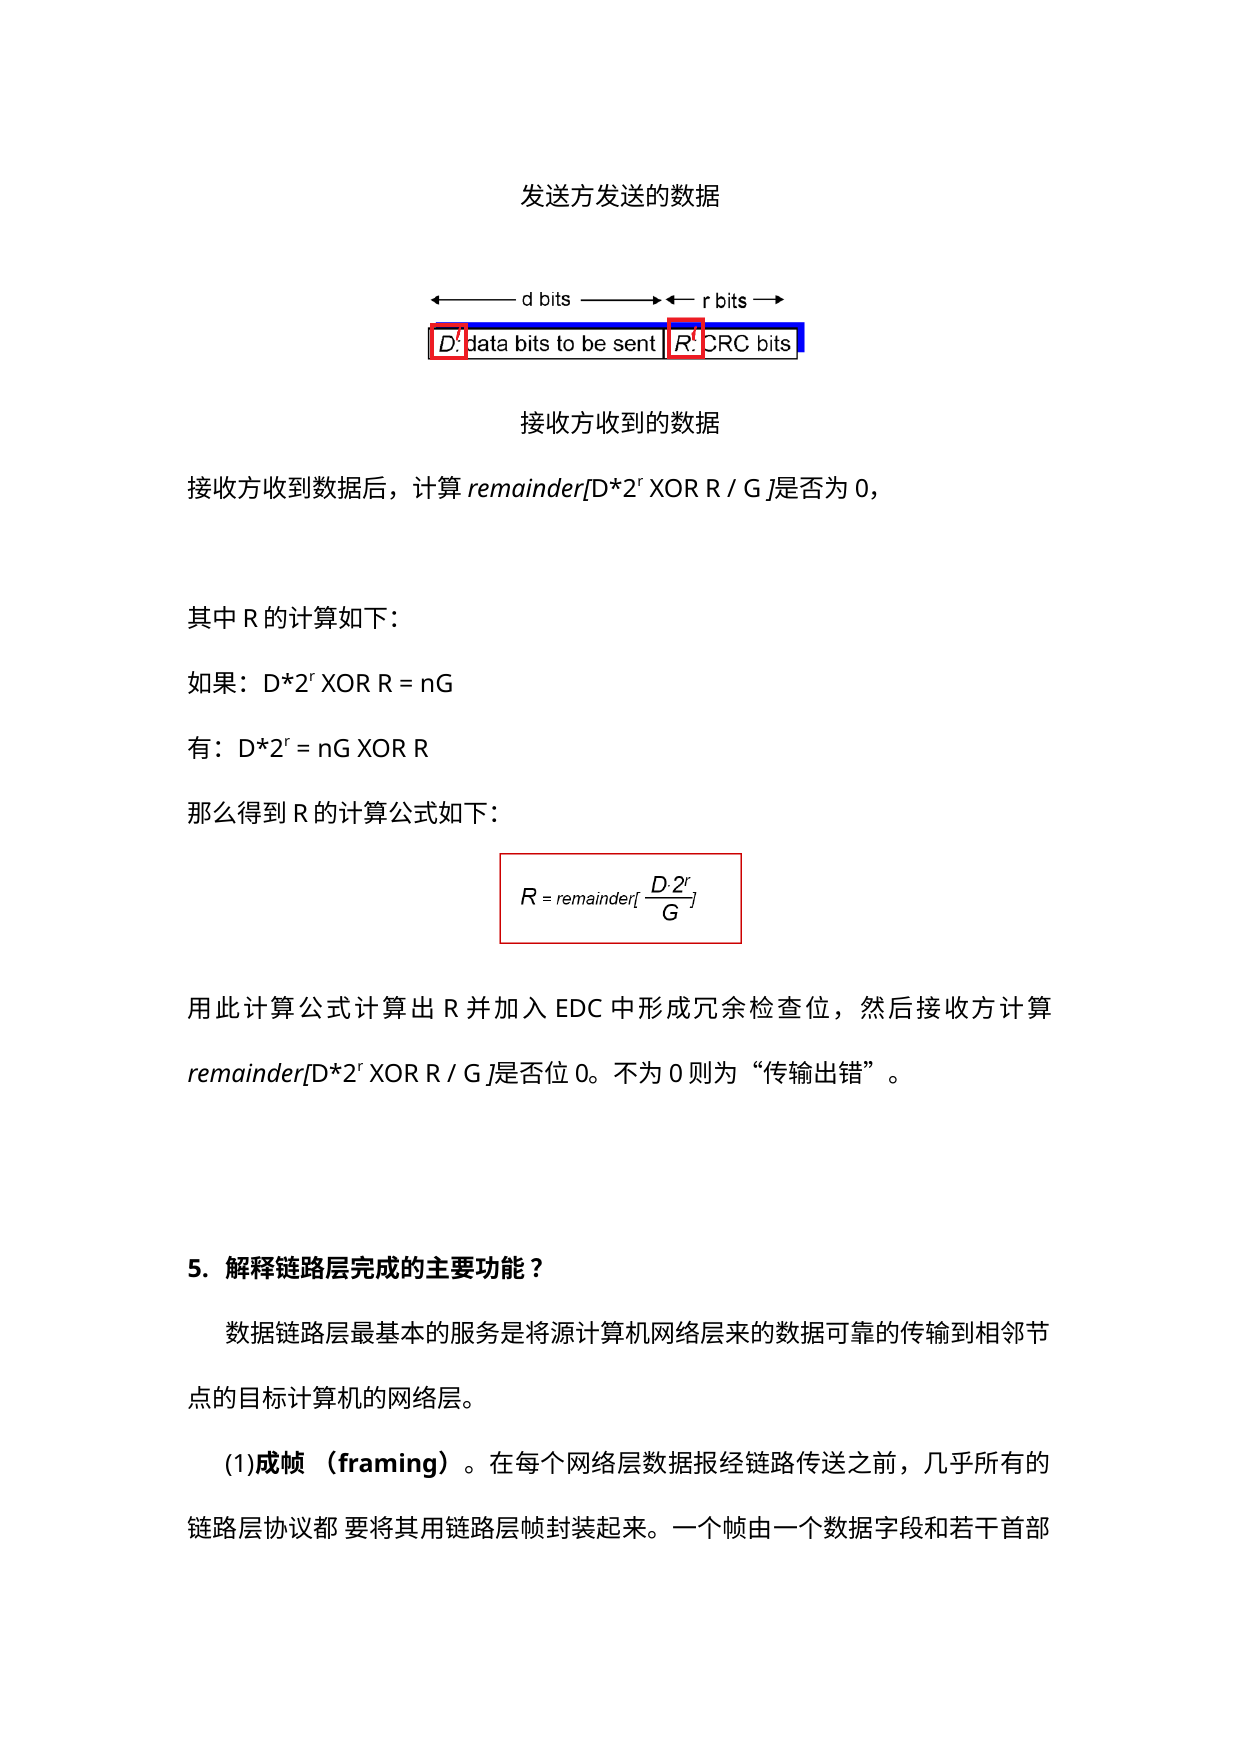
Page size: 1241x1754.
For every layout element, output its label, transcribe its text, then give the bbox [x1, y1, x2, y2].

text 其中R的计算如下： [187, 584, 1053, 649]
text 用此计算公式计算出R并加入EDC中形成冗余检查位，然后接收方计算remainder[D*2r XOR R / G ]是否位0。不为0则为“传输出错”。 [187, 974, 1053, 1104]
text 接收方收到的数据 [187, 389, 1053, 454]
text 数据链路层最基本的服务是将源计算机网络层来的数据可靠的传输到相邻节点的目标计算机的网络层。 [187, 1299, 1053, 1429]
text 如果：D*2r XOR R = nG [187, 649, 1053, 714]
text 发送方发送的数据 [187, 162, 1053, 227]
text 有：D*2r = nG XOR R [187, 714, 1053, 779]
picture [489, 844, 751, 953]
picture [427, 292, 813, 367]
list 解释链路层完成的主要功能 ？ [187, 1234, 1053, 1299]
text 接收方收到数据后，计算remainder[D*2r XOR R / G ]是否为0， [187, 454, 1053, 519]
text 那么得到R的计算公式如下： [187, 779, 1053, 844]
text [187, 1429, 1053, 1559]
